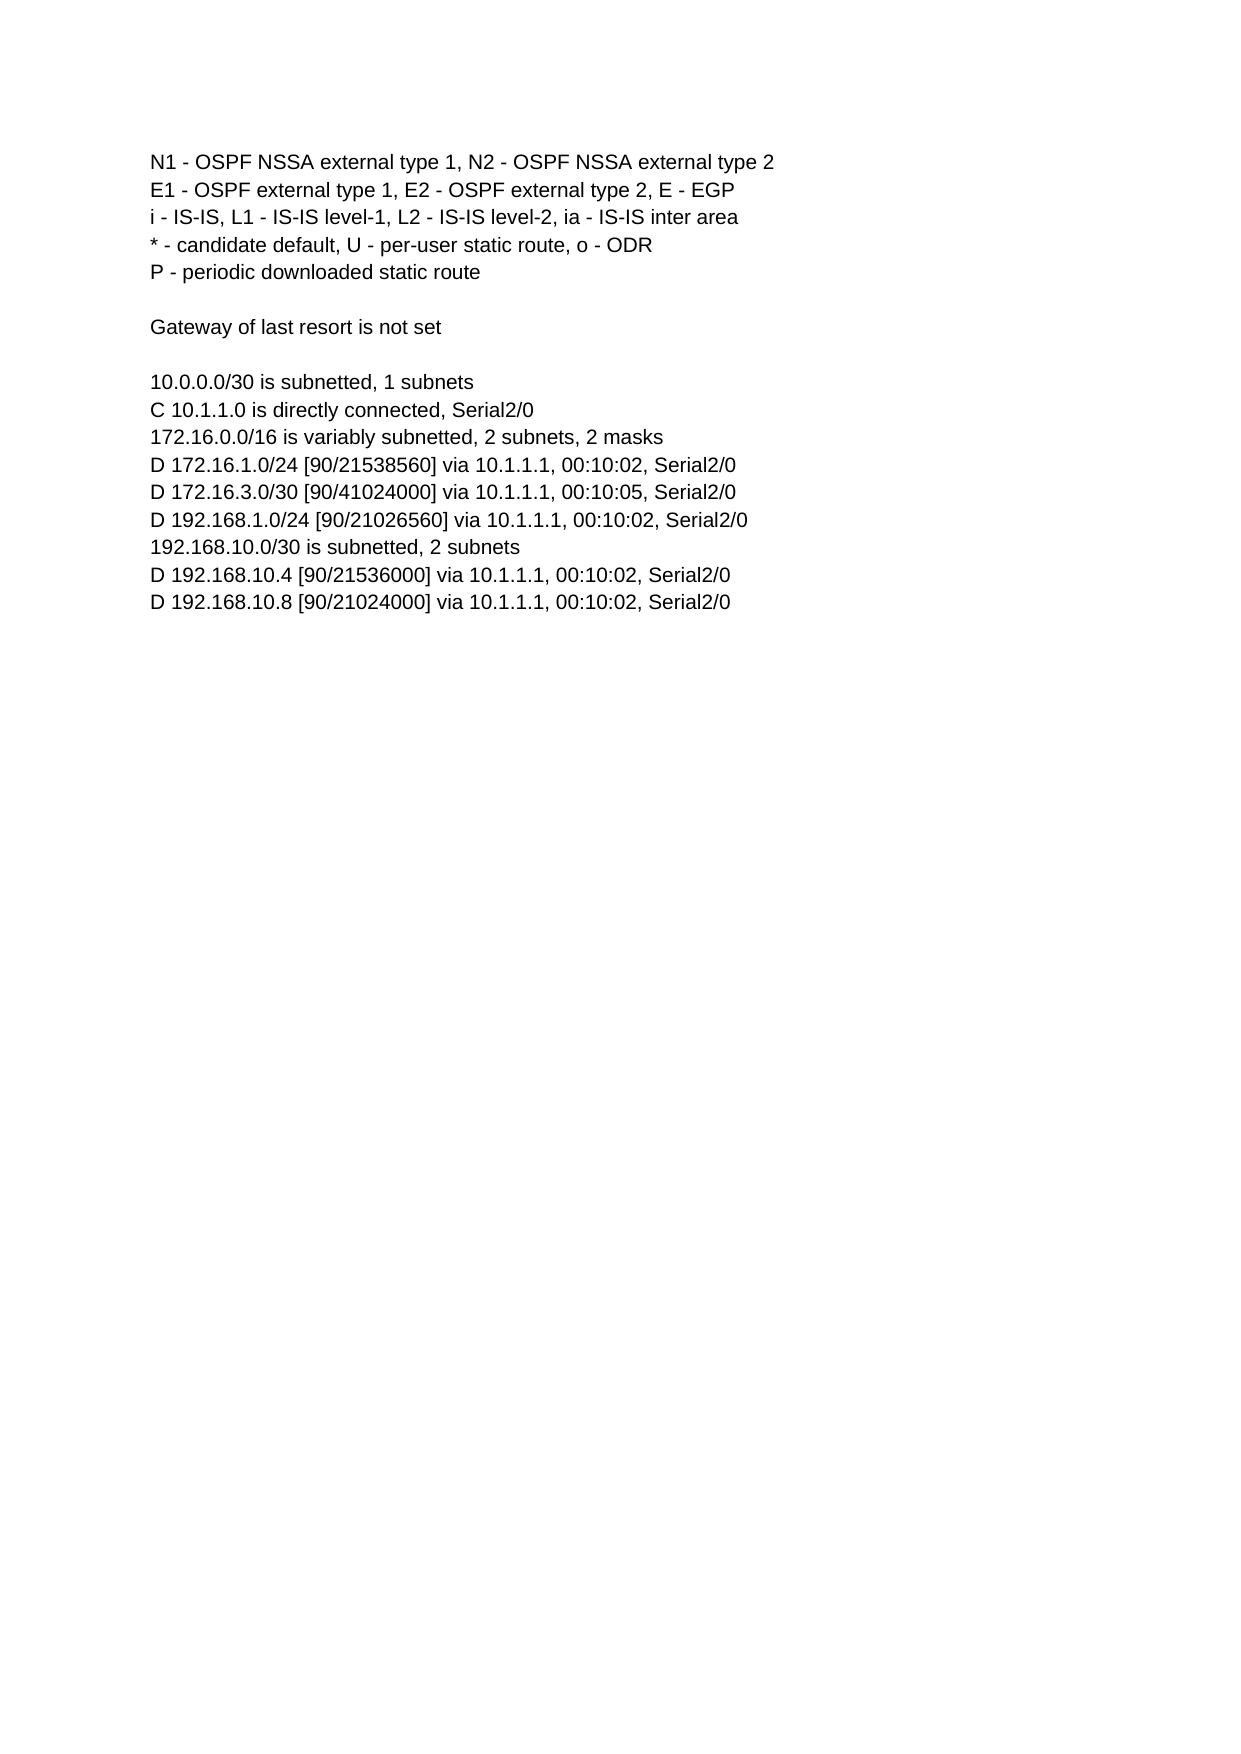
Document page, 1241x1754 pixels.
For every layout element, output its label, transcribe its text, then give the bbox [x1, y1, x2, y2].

text 172.16.0.0/16 is variably subnetted, 2 subnets, 2 masks [150, 425, 1090, 449]
text Gateway of last resort is not set [150, 315, 1090, 339]
text P - periodic downloaded static route [150, 260, 1090, 284]
text * - candidate default, U - per-user static route, o - ODR [150, 232, 1090, 256]
text D 172.16.3.0/30 [90/41024000] via 10.1.1.1, 00:10:05, Serial2/0 [150, 480, 1090, 504]
text i - IS-IS, L1 - IS-IS level-1, L2 - IS-IS level-2, ia - IS-IS inter area [150, 205, 1090, 229]
text N1 - OSPF NSSA external type 1, N2 - OSPF NSSA external type 2 [150, 150, 1090, 174]
text 192.168.10.0/30 is subnetted, 2 subnets [150, 535, 1090, 559]
text D 192.168.1.0/24 [90/21026560] via 10.1.1.1, 00:10:02, Serial2/0 [150, 507, 1090, 531]
text E1 - OSPF external type 1, E2 - OSPF external type 2, E - EGP [150, 177, 1090, 201]
text 10.0.0.0/30 is subnetted, 1 subnets [150, 370, 1090, 394]
text D 192.168.10.8 [90/21024000] via 10.1.1.1, 00:10:02, Serial2/0 [150, 590, 1090, 614]
text C 10.1.1.0 is directly connected, Serial2/0 [150, 397, 1090, 421]
text D 192.168.10.4 [90/21536000] via 10.1.1.1, 00:10:02, Serial2/0 [150, 562, 1090, 586]
text D 172.16.1.0/24 [90/21538560] via 10.1.1.1, 00:10:02, Serial2/0 [150, 452, 1090, 476]
